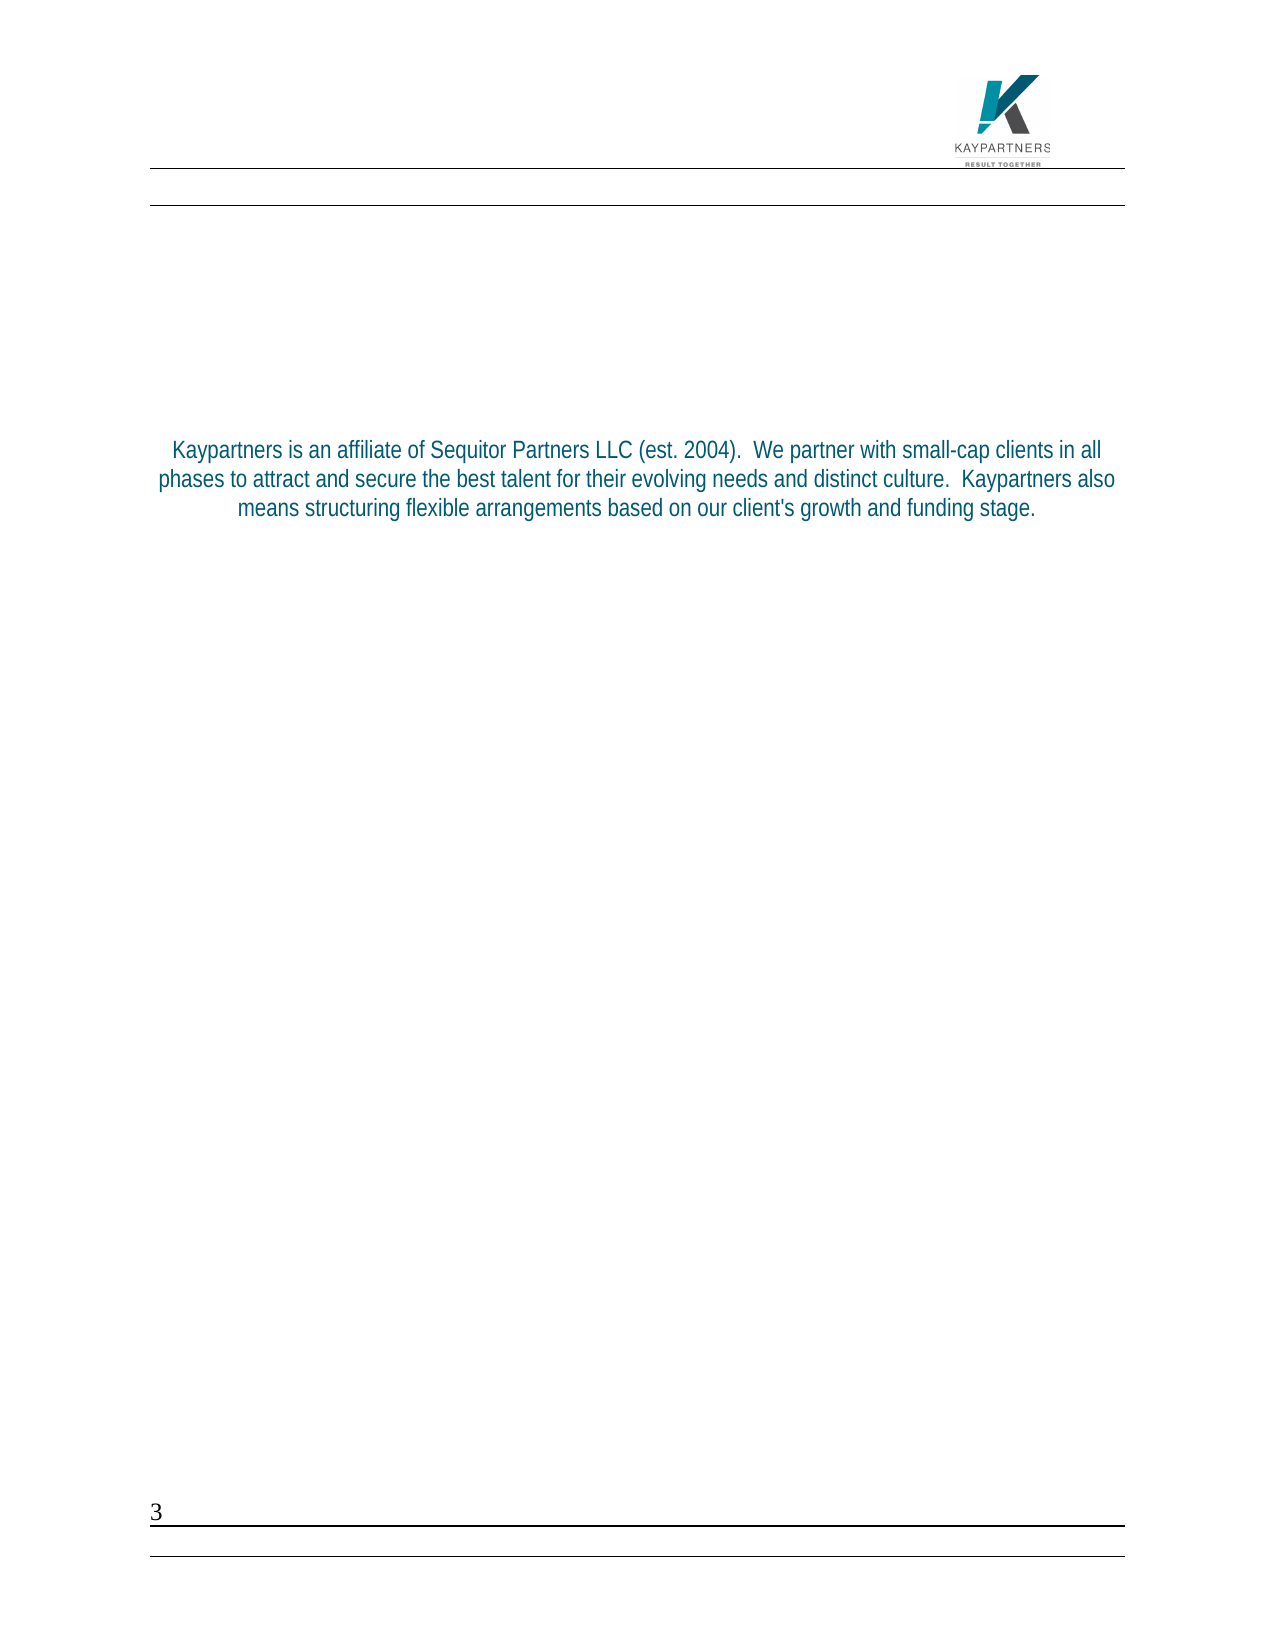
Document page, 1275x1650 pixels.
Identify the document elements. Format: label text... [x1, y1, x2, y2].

text Kaypartners is an affiliate of Sequitor Partners LLC (est. 2004). We partner with small-cap clients in all phases to attract and secure the best talent for their evolving needs and distinct culture. Kaypartners also means structuring flexible arrangements based on our client's growth and funding stage. [150, 435, 1125, 521]
picture [955, 75, 1050, 167]
